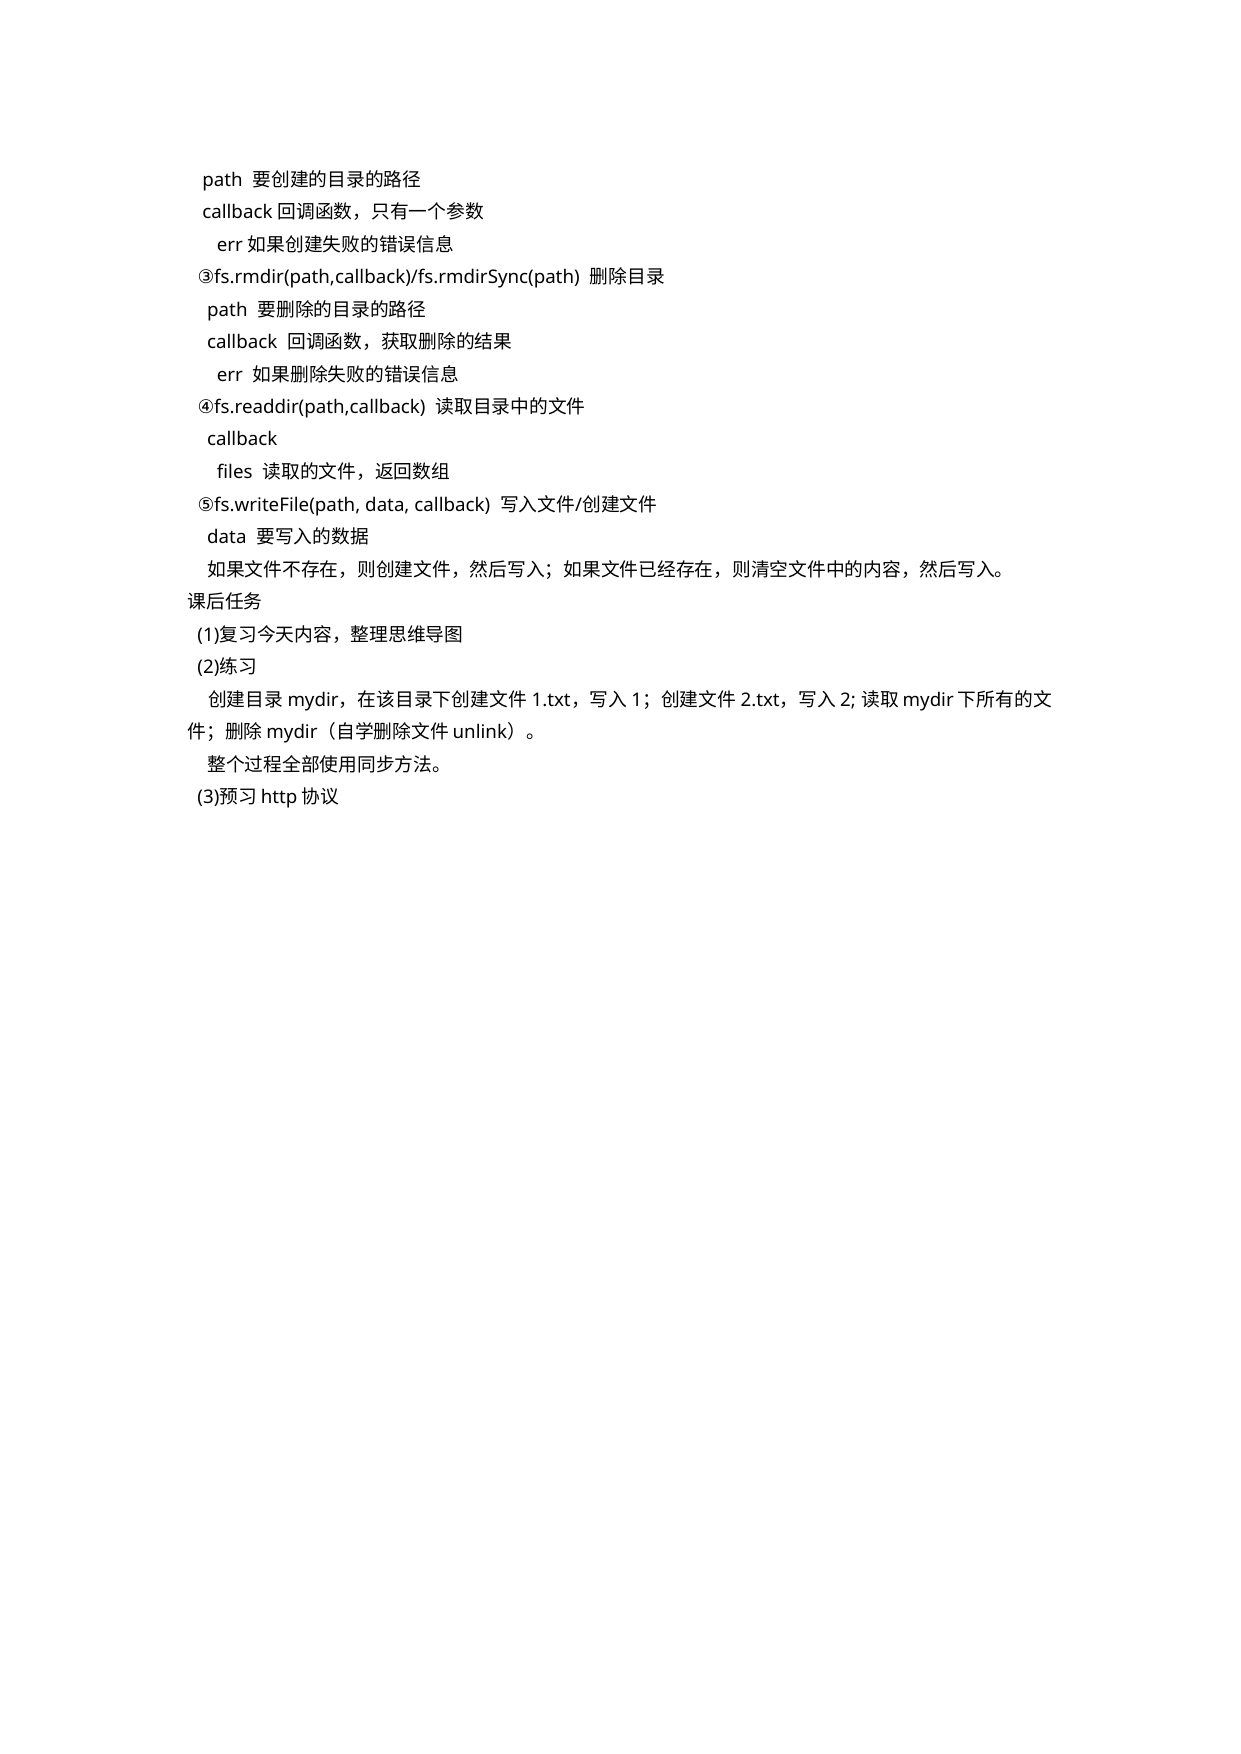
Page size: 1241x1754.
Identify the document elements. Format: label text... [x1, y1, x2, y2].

text err 如果创建失败的错误信息 [187, 227, 1053, 259]
text (2)练习 [187, 649, 1053, 682]
text err 如果删除失败的错误信息 [187, 357, 1053, 389]
text (1)复习今天内容，整理思维导图 [187, 617, 1053, 649]
text 课后任务 [187, 584, 1053, 617]
text path 要删除的目录的路径 [187, 292, 1053, 324]
text ⑤fs.writeFile(path, data, callback) 写入文件/创建文件 [187, 487, 1053, 519]
text ③fs.rmdir(path,callback)/fs.rmdirSync(path) 删除目录 [187, 259, 1053, 292]
text path 要创建的目录的路径 [187, 162, 1053, 194]
text 整个过程全部使用同步方法。 [187, 747, 1053, 779]
text callback [187, 422, 1053, 454]
text 如果文件不存在，则创建文件，然后写入；如果文件已经存在，则清空文件中的内容，然后写入。 [187, 552, 1053, 584]
text 创建目录mydir，在该目录下创建文件1.txt，写入1；创建文件2.txt，写入2; 读取mydir下所有的文件；删除mydir（自学删除文件unlink）。 [187, 682, 1053, 747]
text data 要写入的数据 [187, 519, 1053, 552]
text (3)预习http协议 [187, 779, 1053, 812]
text ④fs.readdir(path,callback) 读取目录中的文件 [187, 389, 1053, 422]
text callback 回调函数，只有一个参数 [187, 194, 1053, 227]
text files 读取的文件，返回数组 [187, 454, 1053, 487]
text callback 回调函数，获取删除的结果 [187, 324, 1053, 357]
